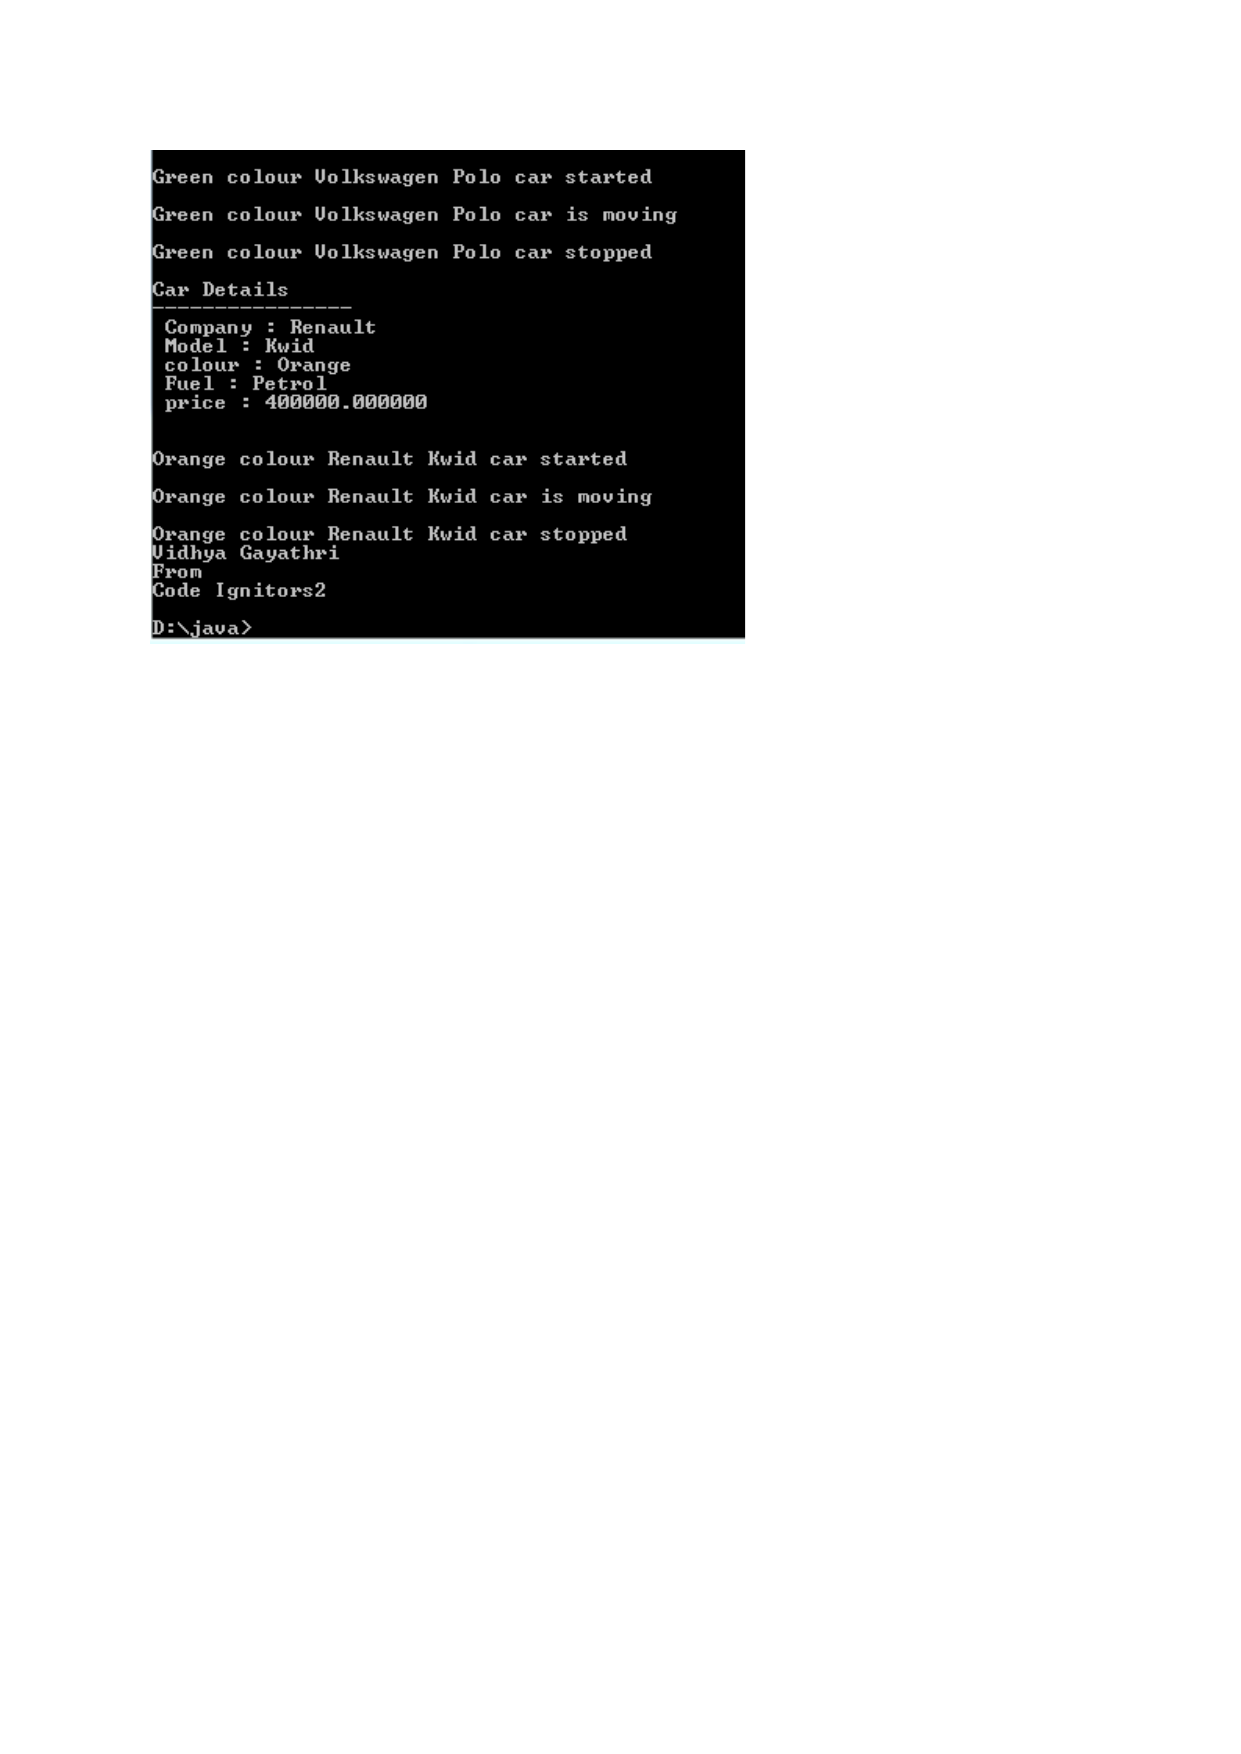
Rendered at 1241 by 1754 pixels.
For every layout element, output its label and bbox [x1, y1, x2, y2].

picture [150, 150, 746, 644]
